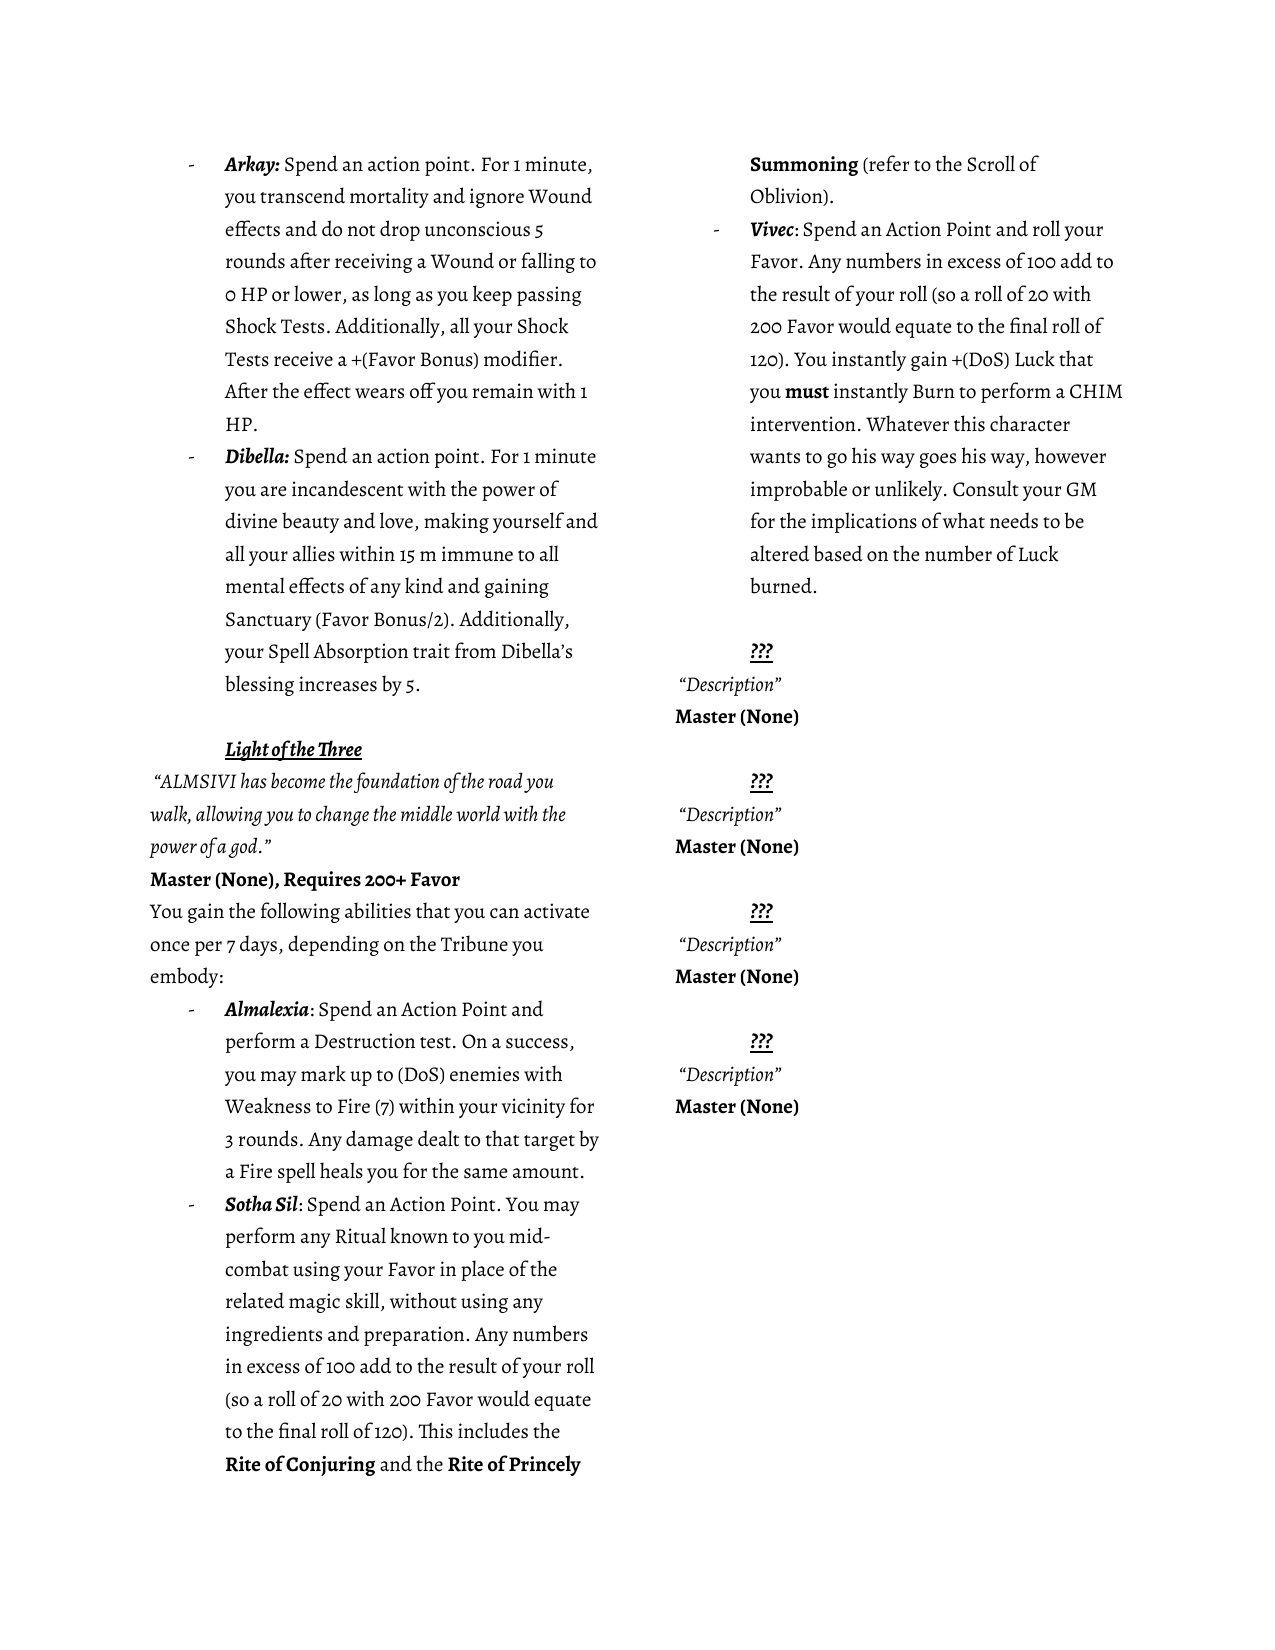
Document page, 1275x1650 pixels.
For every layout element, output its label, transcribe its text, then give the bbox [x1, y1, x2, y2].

list Vivec: Spend an Action Point and roll your Favor. Any numbers in excess of 100 add to the result of your roll (so a roll of 20 with 200 Favor would equate to the final roll of 120). You instantly gain +(DoS) Luck that you must instantly Burn to perform a CHIM intervention. Whatever this character wants to go his way goes his way, however improbable or unlikely. Consult your GM for the implications of what needs to be altered based on the number of Luck burned. [712, 215, 1125, 601]
text Master (None) [675, 702, 1125, 731]
text ??? [750, 1027, 1125, 1056]
text Master (None) [675, 962, 1125, 991]
text Master (None) [675, 832, 1125, 861]
text You gain the following abilities that you can activate once per 7 days, depending on the Tribune you embody: [150, 897, 600, 991]
text “Description” [675, 930, 1125, 958]
text ??? [750, 897, 1125, 926]
list Almalexia: Spend an Action Point and perform a Destruction test. On a success, you may mark up to (DoS) enemies with Weakness to Fire (7) within your vicinity for 3 rounds. Any damage dealt to that target by a Fire spell heals you for the same amount. [187, 995, 600, 1186]
text ??? [750, 767, 1125, 796]
list Dibella: Spend an action point. For 1 minute you are incandescent with the power of divine beauty and love, making yourself and all your allies within 15 m immune to all mental effects of any kind and gaining Sanctuary (Favor Bonus/2). Additionally, your Spell Absorption trait from Dibella’s blessing increases by 5. [187, 442, 600, 698]
text Light of the Three [225, 735, 600, 763]
text “ALMSIVI has become the foundation of the road you walk, allowing you to change the middle world with the power of a god.” [150, 767, 600, 861]
text “Description” [675, 1060, 1125, 1088]
text ??? [750, 637, 1125, 666]
text “Description” [675, 670, 1125, 698]
text Master (None) [675, 1092, 1125, 1121]
list Arkay: Spend an action point. For 1 minute, you transcend mortality and ignore Wound effects and do not drop unconscious 5 rounds after receiving a Wound or falling to 0 HP or lower, as long as you keep passing Shock Tests. Additionally, all your Shock Tests receive a +(Favor Bonus) modifier. After the effect wears off you remain with 1 HP. [187, 150, 600, 438]
list Sotha Sil: Spend an Action Point. You may perform any Ritual known to you mid-combat using your Favor in place of the related magic skill, without using any ingredients and preparation. Any numbers in excess of 100 add to the result of your roll (so a roll of 20 with 200 Favor would equate to the final roll of 120). This includes the Rite of Conjuring and the Rite of Princely Summoning (refer to the Scroll of Oblivion). [187, 1190, 600, 1478]
text “Description” [675, 800, 1125, 828]
text Master (None), Requires 200+ Favor [150, 865, 600, 893]
